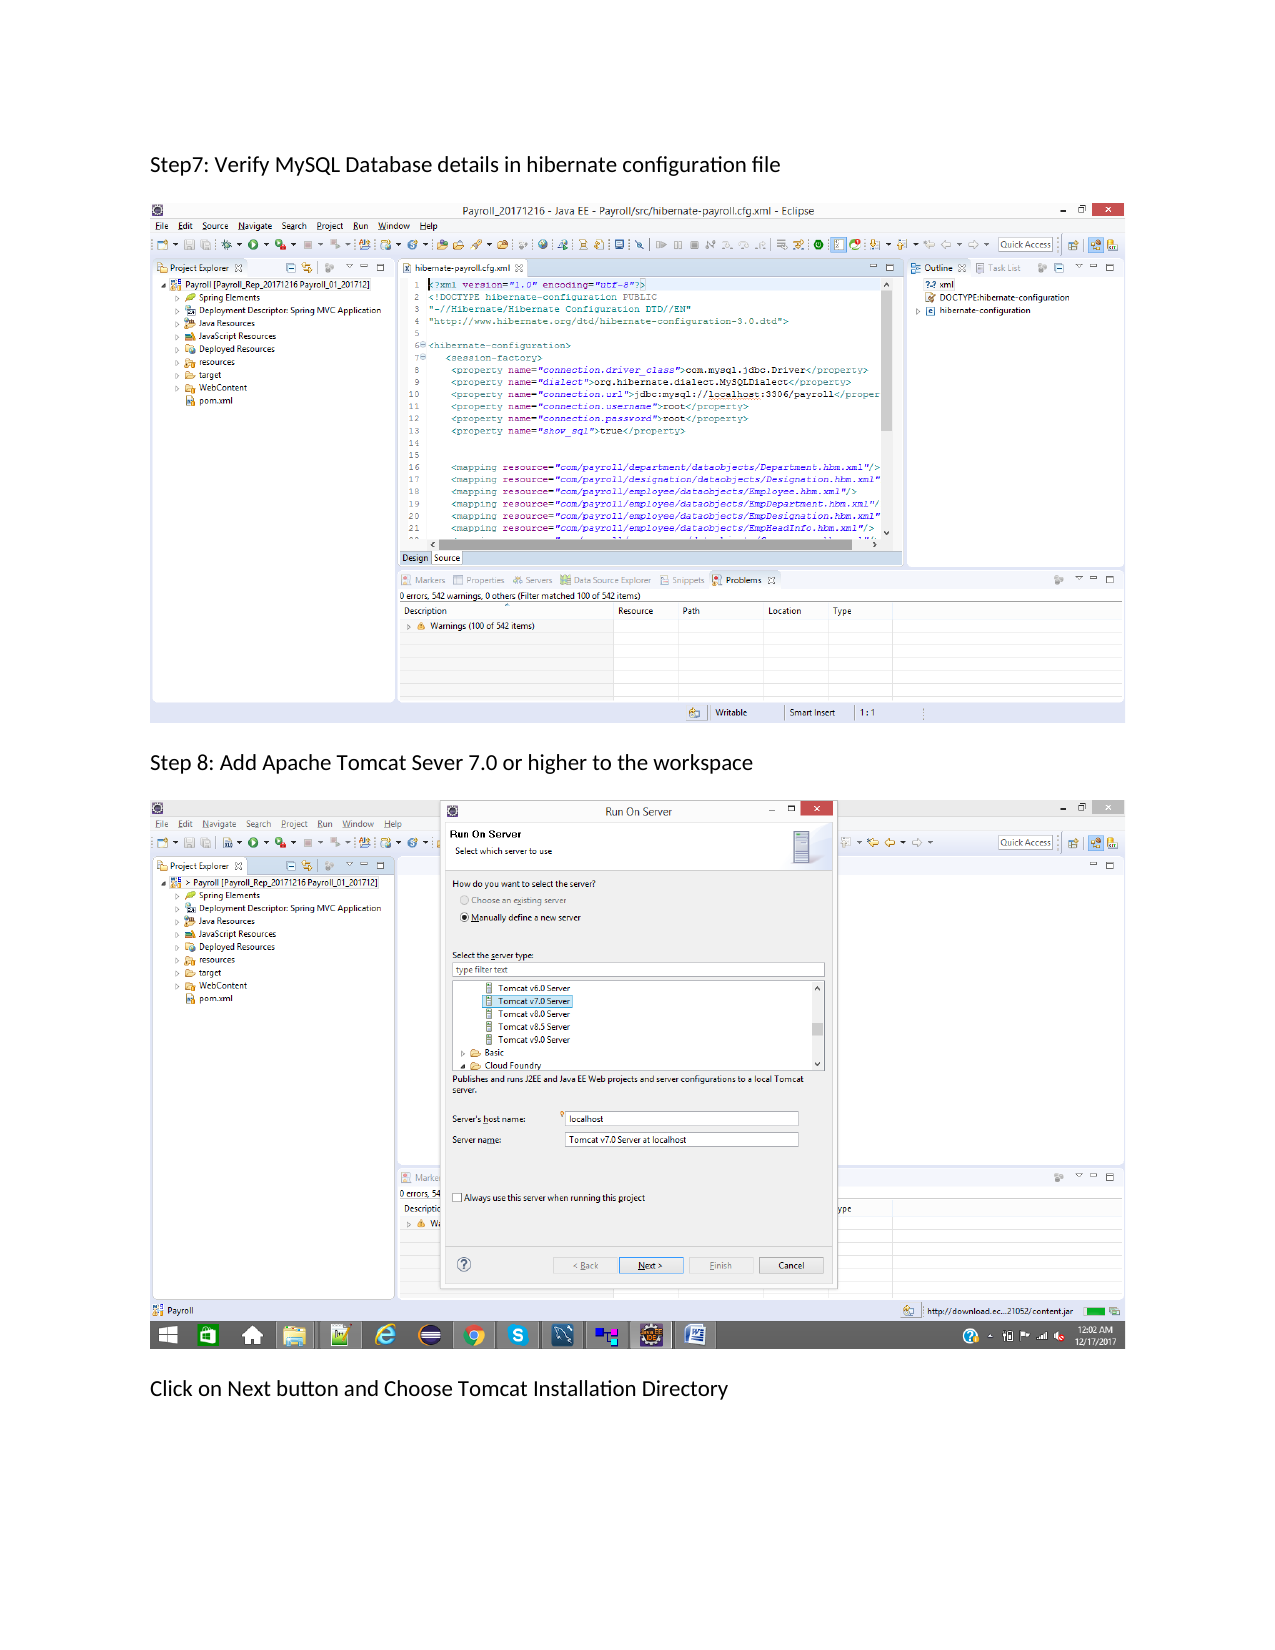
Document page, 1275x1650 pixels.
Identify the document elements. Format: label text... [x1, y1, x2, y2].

text Step 8: Add Apache Tomcat Sever 7.0 or higher to the workspace [150, 748, 1125, 776]
text Step7: Verify MySQL Database details in hibernate configuration file [150, 150, 1125, 178]
picture [150, 800, 1125, 1349]
picture [150, 203, 1125, 723]
text Click on Next button and Choose Tomcat Installation Directory [150, 1374, 1125, 1402]
